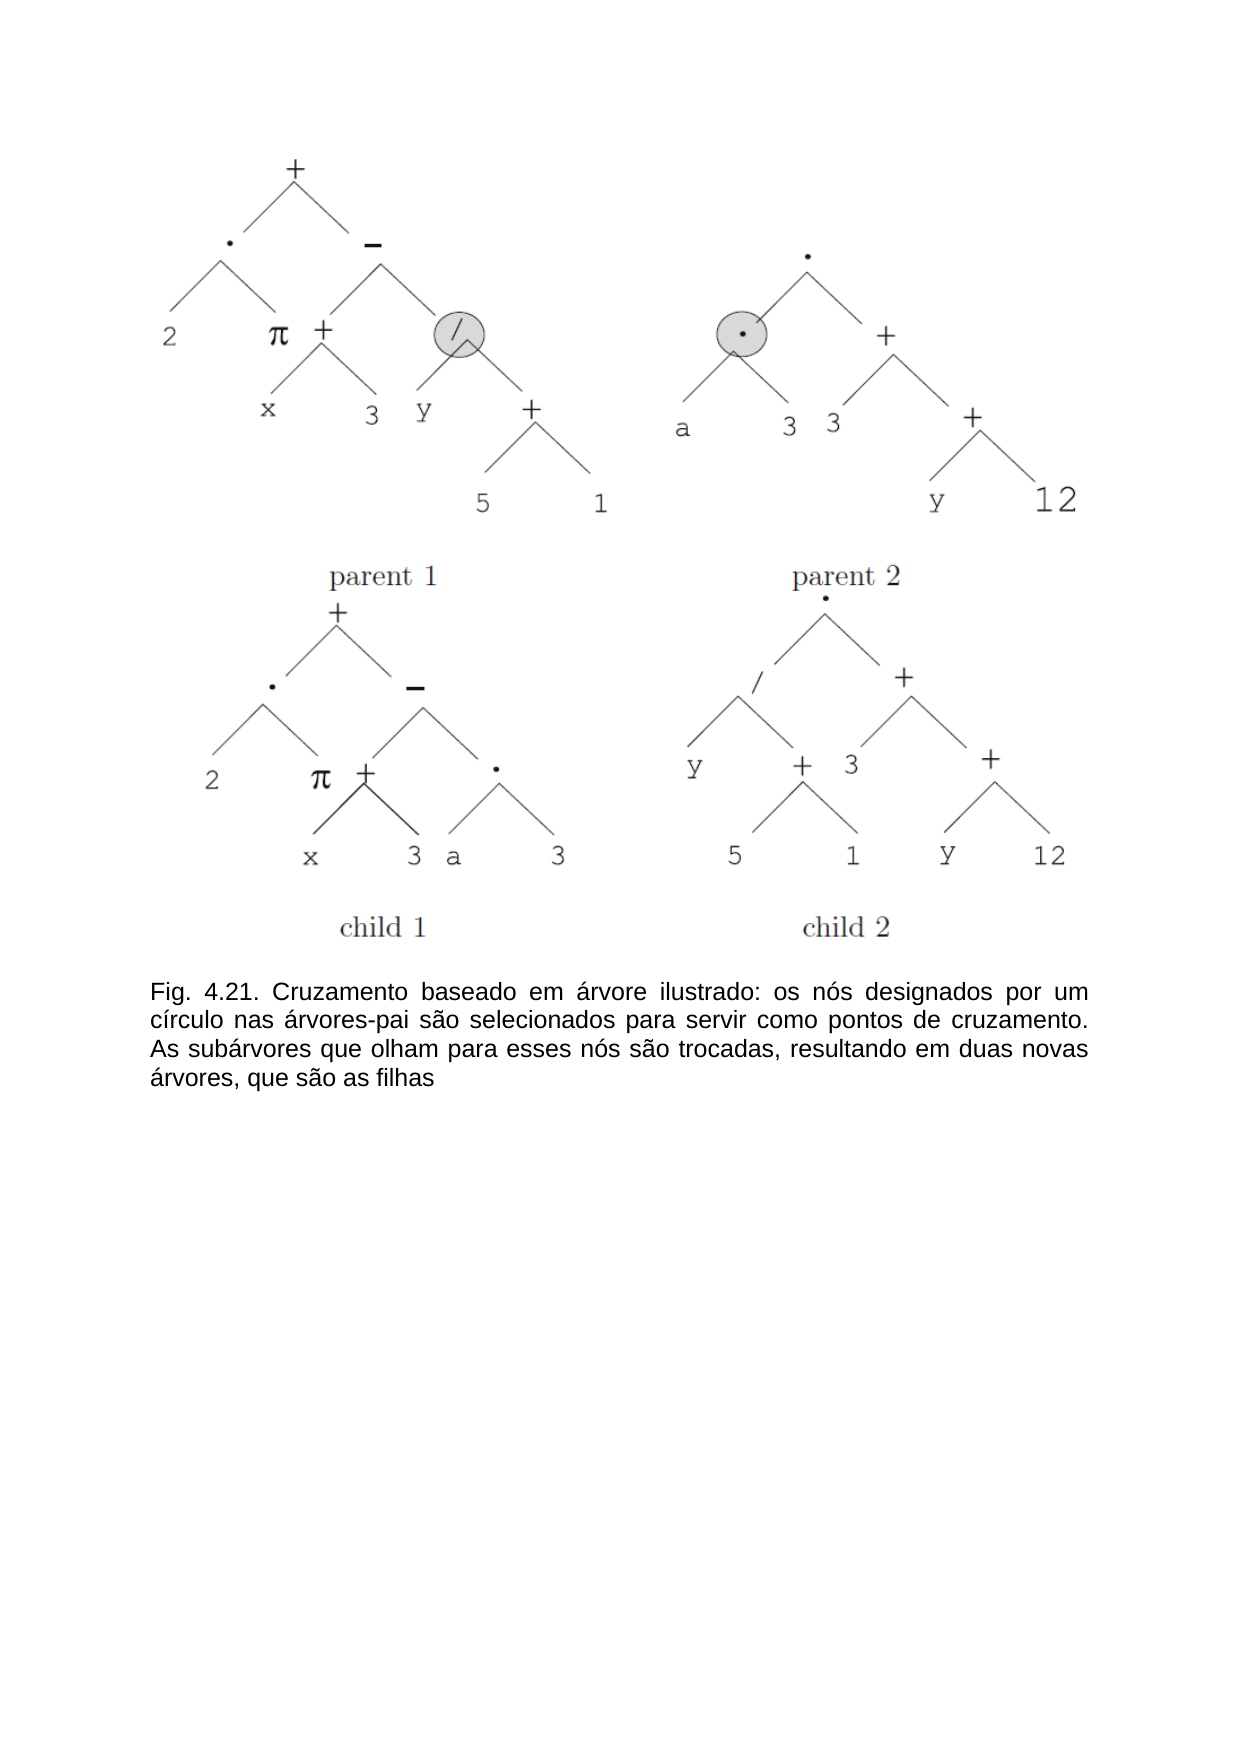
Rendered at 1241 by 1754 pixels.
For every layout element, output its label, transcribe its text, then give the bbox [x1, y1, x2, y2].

picture [150, 150, 1091, 948]
text Fig. 4.21. Cruzamento baseado em árvore ilustrado: os nós designados por um círculo nas árvores-pai são selecionados para servir como pontos de cruzamento. As subárvores que olham para esses nós são trocadas, resultando em duas novas árvores, que são as filhas [150, 977, 1090, 1092]
